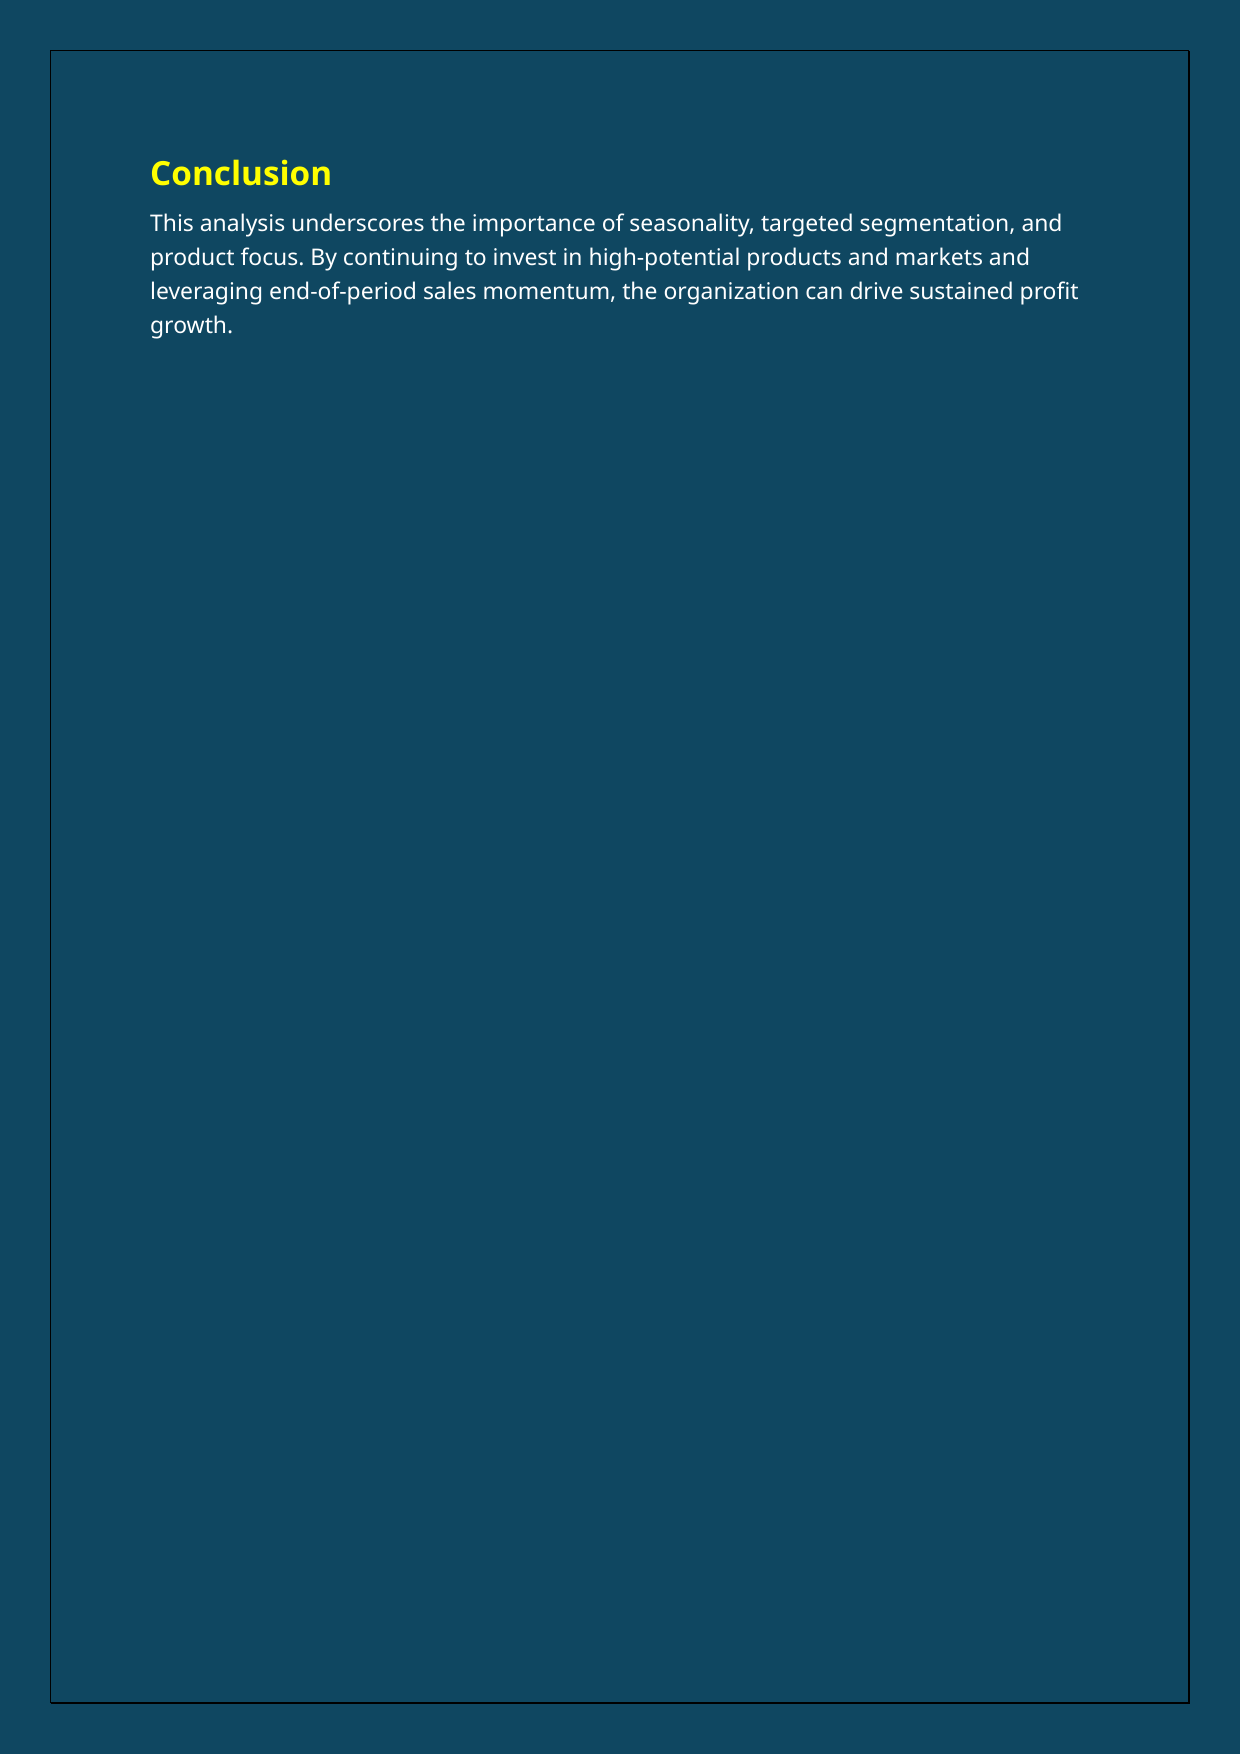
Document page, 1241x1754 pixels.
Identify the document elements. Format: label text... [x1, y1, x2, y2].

subtitle Conclusion [150, 150, 1089, 195]
text This analysis underscores the importance of seasonality, targeted segmentation, and product focus. By continuing to invest in high-potential products and markets and leveraging end-of-period sales momentum, the organization can drive sustained profit growth. [150, 207, 1089, 340]
